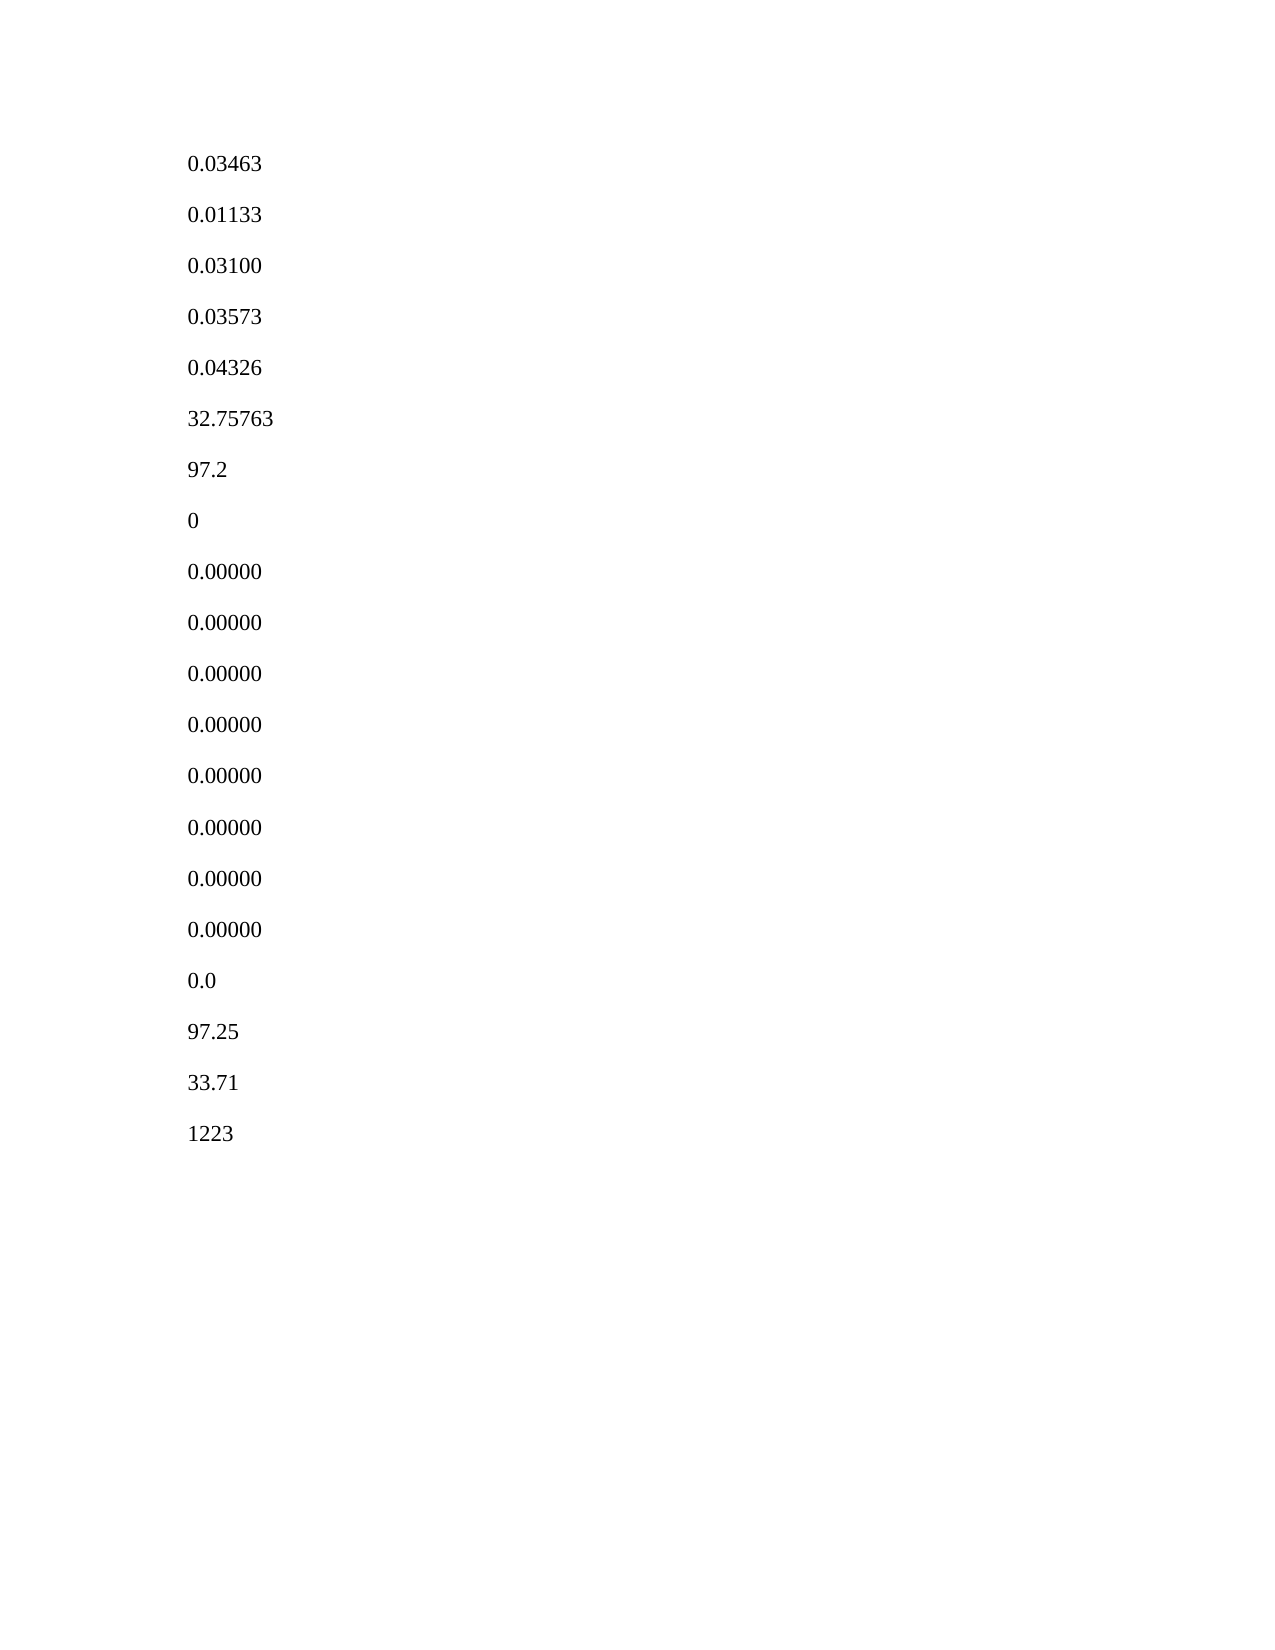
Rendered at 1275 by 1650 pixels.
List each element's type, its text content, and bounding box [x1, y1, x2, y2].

table_cell 97.25 [176, 1018, 1076, 1069]
table_cell 0.00000 [176, 660, 1076, 711]
table_cell 0.00000 [176, 763, 1076, 813]
table_cell 0.04326 [176, 354, 1076, 405]
table_cell 97.2 [176, 456, 1076, 507]
table_cell 1223 [176, 1120, 1076, 1171]
table_cell 0.00000 [176, 609, 1076, 660]
table_cell 33.71 [176, 1069, 1076, 1120]
table_cell 0.00000 [176, 865, 1076, 916]
table_cell 0.01133 [176, 201, 1076, 252]
table_cell 32.75763 [176, 405, 1076, 456]
table_cell 0.00000 [176, 814, 1076, 864]
table_cell 0.03463 [176, 150, 1076, 201]
table_cell 0 [176, 507, 1076, 558]
table_cell 0.00000 [176, 916, 1076, 967]
table_cell 0.03573 [176, 303, 1076, 354]
table_cell 0.00000 [176, 558, 1076, 609]
table_cell 0.0 [176, 967, 1076, 1018]
table_cell 0.03100 [176, 252, 1076, 303]
table_cell 0.00000 [176, 711, 1076, 762]
